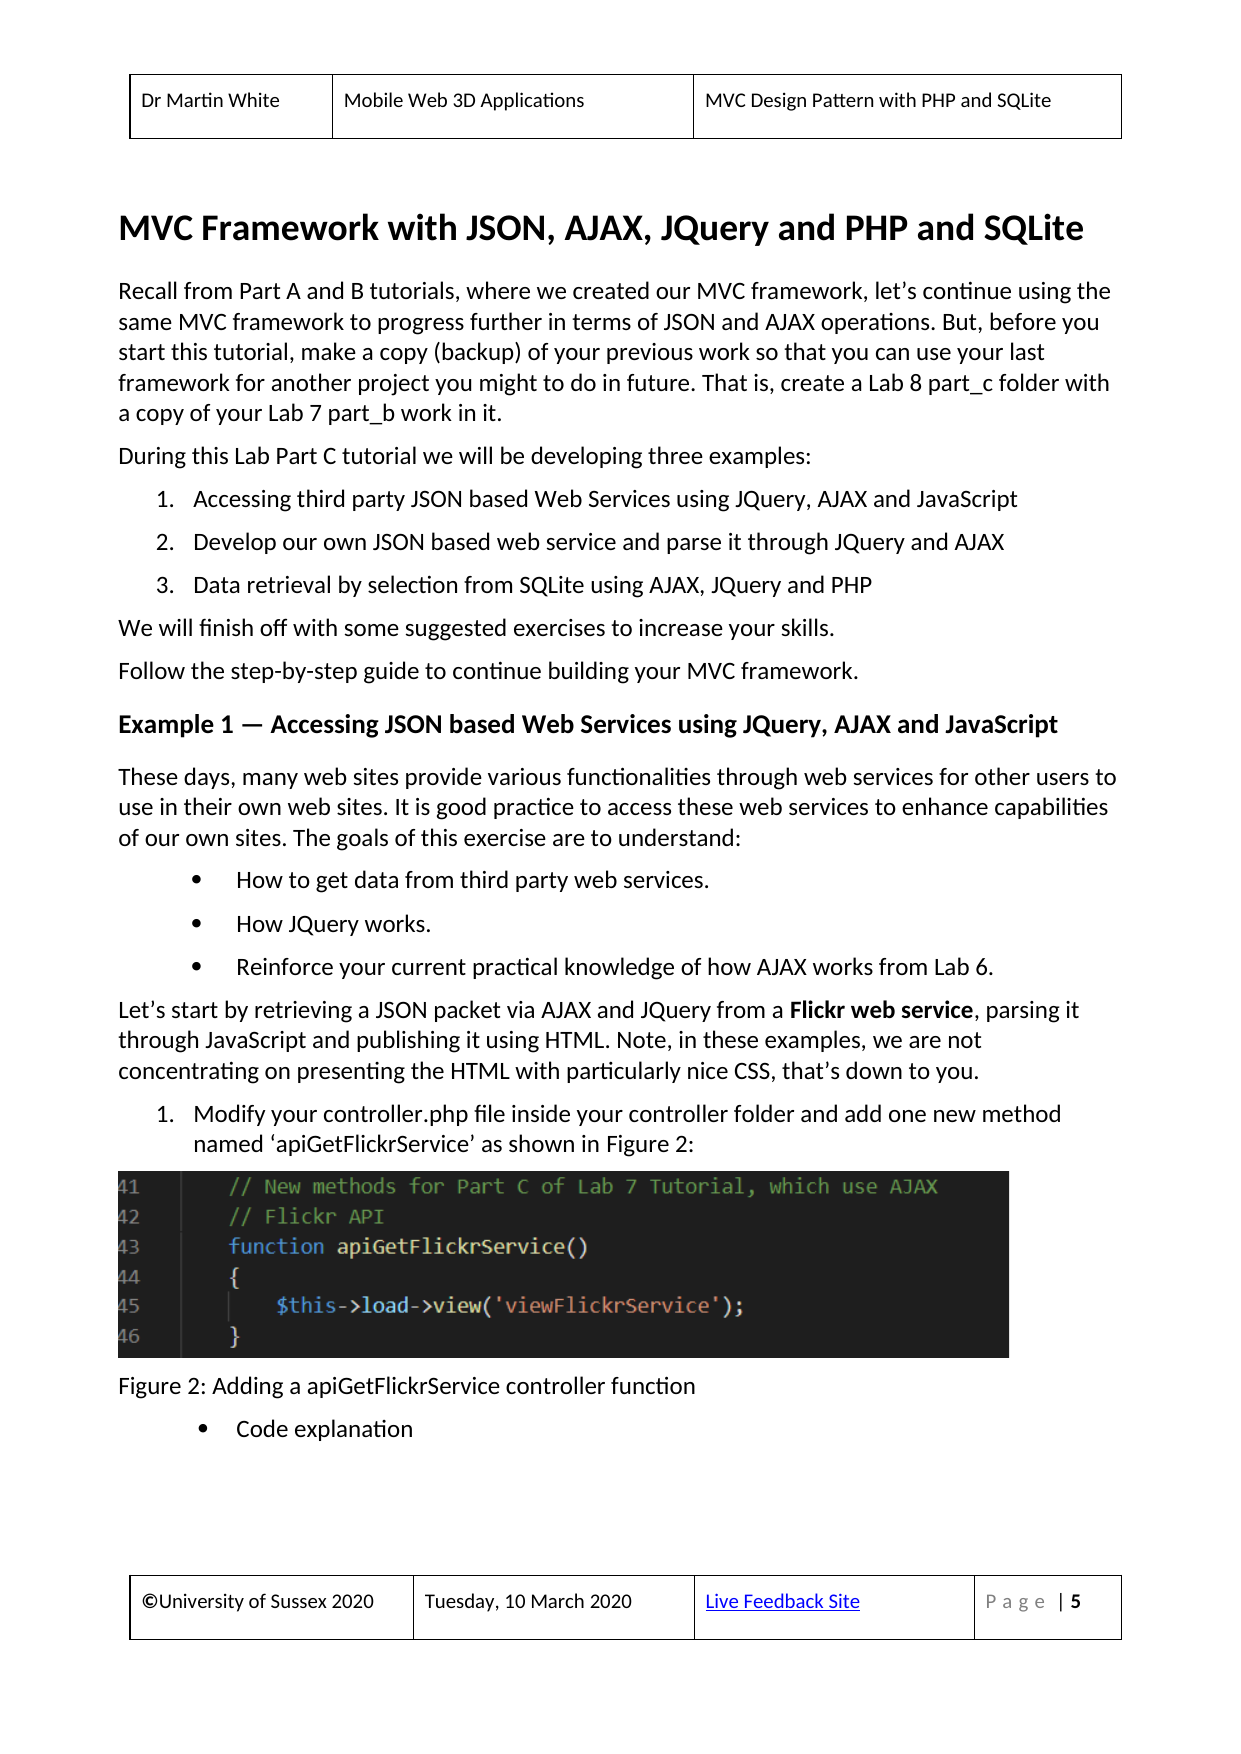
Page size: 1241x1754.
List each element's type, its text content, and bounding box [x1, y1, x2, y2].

picture [118, 1171, 1010, 1358]
text Follow the step-by-step guide to continue building your MVC framework. [118, 655, 1122, 686]
list How to get data from third party web services. [192, 865, 1122, 895]
text During this Lab Part C tutorial we will be developing three examples: [118, 440, 1122, 471]
text We will finish off with some suggested exercises to increase your skills. [118, 612, 1122, 643]
subtitle MVC Framework with JSON, AJAX, JQuery and PHP and SQLite [118, 204, 1122, 250]
list Develop our own JSON based web service and parse it through JQuery and AJAX [156, 526, 1122, 557]
list Code explanation [199, 1413, 1122, 1443]
text Recall from Part A and B tutorials, where we created our MVC framework, let’s continue using the same MVC framework to progress further in terms of JSON and AJAX operations. But, before you start this tutorial, make a copy (backup) of your previous work so that you can use your last framework for another project you might to do in future. That is, create a Lab 8 part_c folder with a copy of your Lab 7 part_b work in it. [118, 275, 1122, 428]
list Data retrieval by selection from SQLite using AJAX, JQuery and PHP [156, 569, 1122, 600]
text These days, many web sites provide various functionalities through web services for other users to use in their own web sites. It is good practice to access these web services to enhance capabilities of our own sites. The goals of this exercise are to understand: [118, 761, 1122, 852]
list How JQuery works. [192, 908, 1122, 938]
subtitle Example 1 — Accessing JSON based Web Services using JQuery, AJAX and JavaScript [118, 707, 1122, 740]
text Figure 2: Adding a apiGetFlickrService controller function [118, 1370, 1122, 1400]
list Reinforce your current practical knowledge of how AJAX works from Lab 6. [192, 951, 1122, 981]
list Accessing third party JSON based Web Services using JQuery, AJAX and JavaScript [156, 483, 1122, 514]
text Let’s start by retrieving a JSON packet via AJAX and JQuery from a Flickr web service, parsing it through JavaScript and publishing it using HTML. Note, in these examples, we are not concentrating on presenting the HTML with particularly nice CSS, that’s down to you. [118, 994, 1122, 1085]
list Modify your controller.php file inside your controller folder and add one new method named ‘apiGetFlickrService’ as shown in Figure 2: [156, 1098, 1122, 1159]
